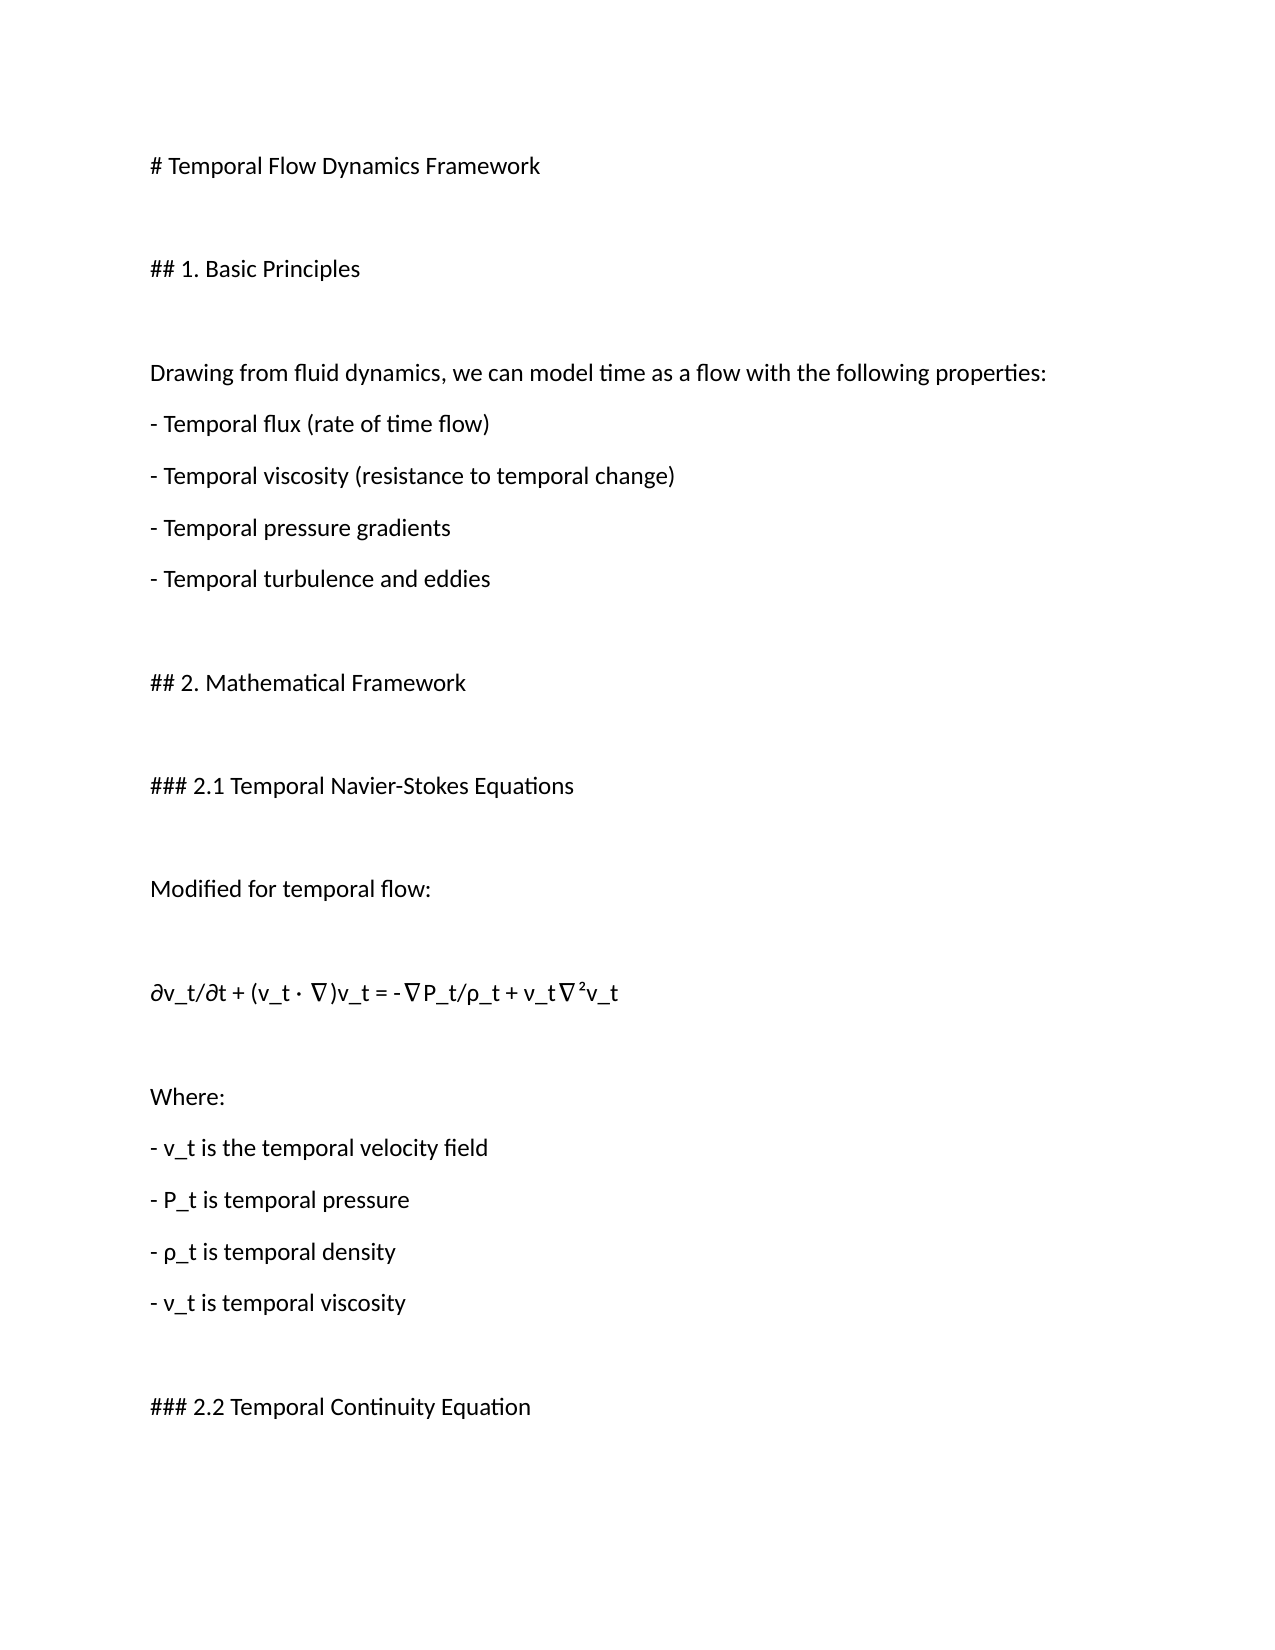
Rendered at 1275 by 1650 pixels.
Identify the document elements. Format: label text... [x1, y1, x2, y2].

text - v_t is the temporal velocity field [150, 1132, 1125, 1163]
text ## 1. Basic Principles [150, 253, 1125, 284]
text Modified for temporal flow: [150, 873, 1125, 904]
text - Temporal flux (rate of time flow) [150, 408, 1125, 439]
text ### 2.1 Temporal Navier-Stokes Equations [150, 770, 1125, 801]
text - Temporal viscosity (resistance to temporal change) [150, 460, 1125, 491]
text Where: [150, 1081, 1125, 1111]
text ### 2.2 Temporal Continuity Equation [150, 1391, 1125, 1421]
text - ν_t is temporal viscosity [150, 1287, 1125, 1318]
text - Temporal pressure gradients [150, 512, 1125, 542]
text - Temporal turbulence and eddies [150, 563, 1125, 594]
text - ρ_t is temporal density [150, 1236, 1125, 1266]
text # Temporal Flow Dynamics Framework [150, 150, 1125, 181]
text ## 2. Mathematical Framework [150, 667, 1125, 697]
text Drawing from fluid dynamics, we can model time as a flow with the following properties: [150, 357, 1125, 387]
text ∂v_t/∂t + (v_t · ∇)v_t = -∇P_t/ρ_t + ν_t∇²v_t [150, 977, 1125, 1008]
text - P_t is temporal pressure [150, 1184, 1125, 1214]
